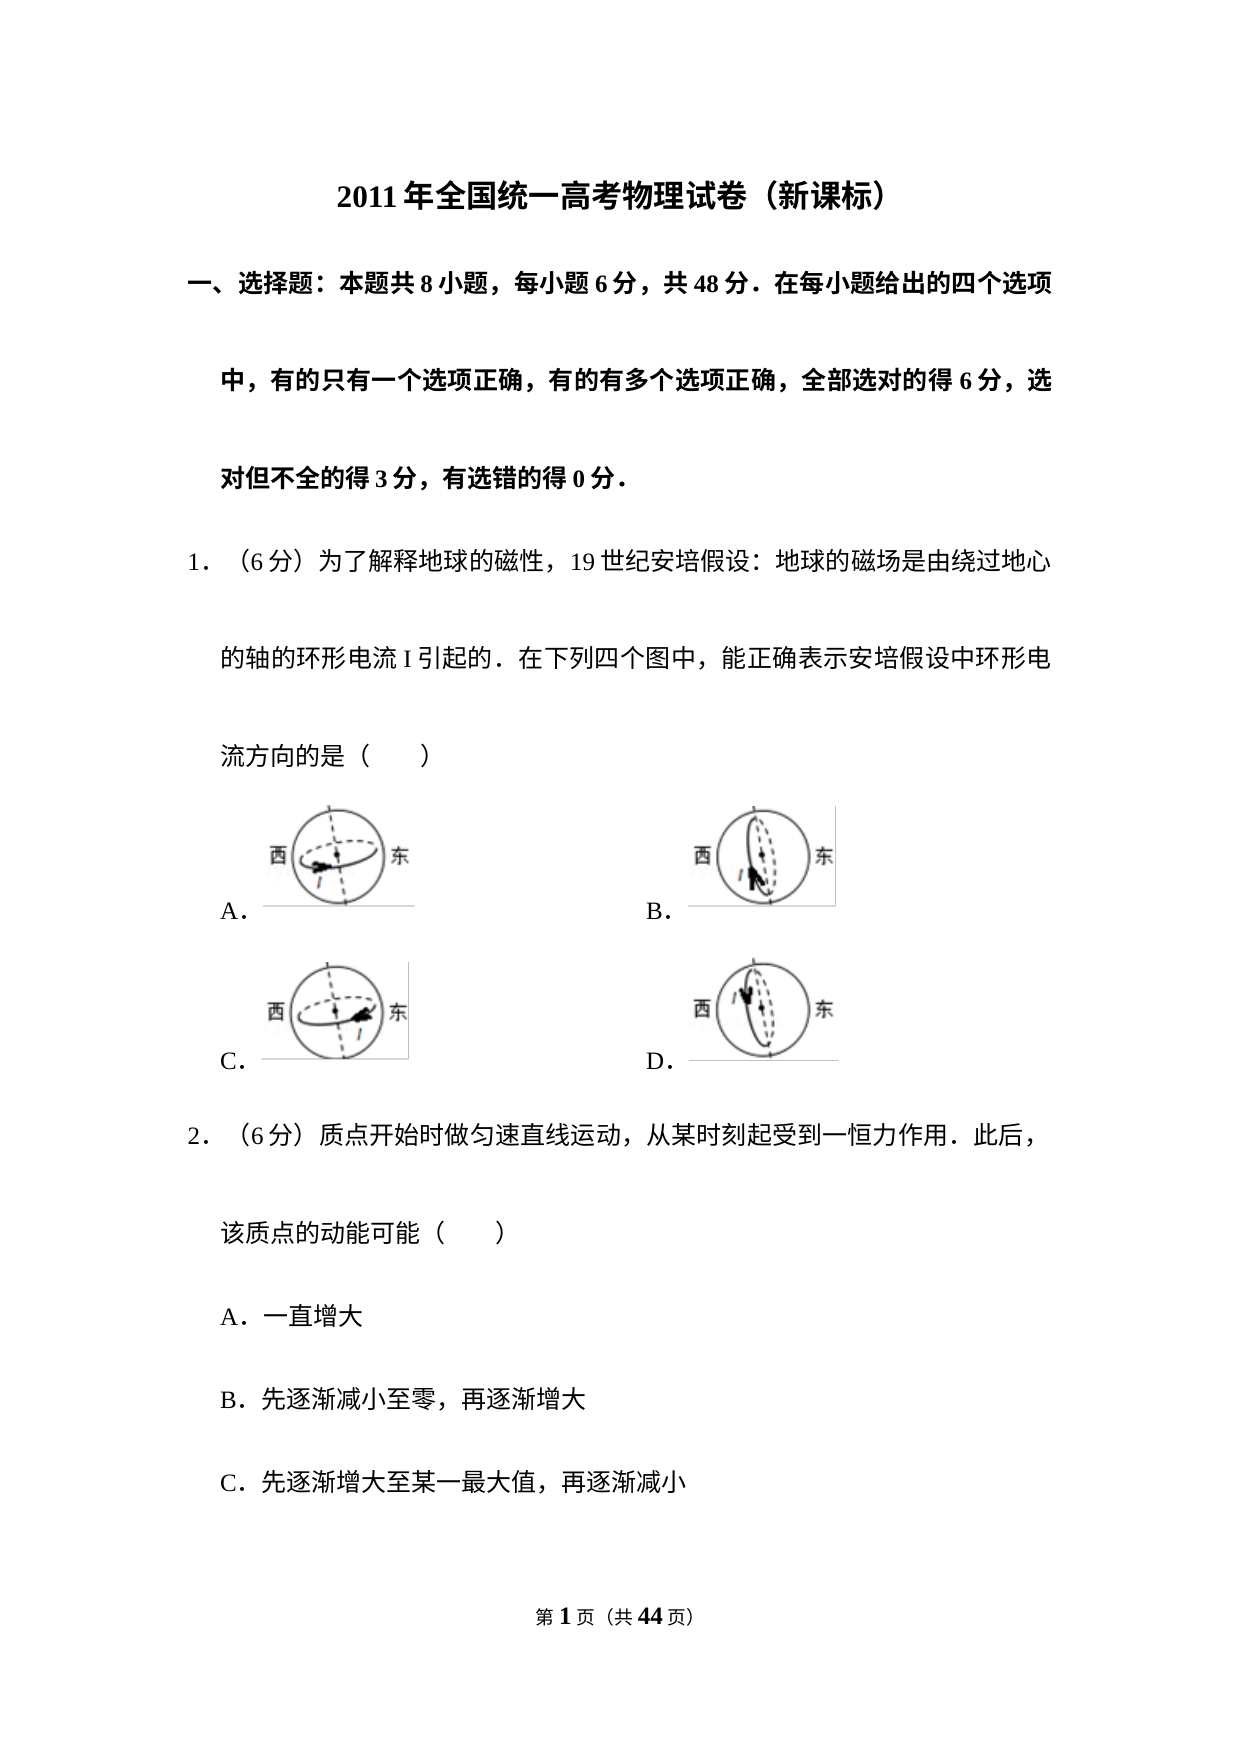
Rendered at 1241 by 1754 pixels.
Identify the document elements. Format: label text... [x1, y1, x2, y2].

text 一、选择题：本题共8小题，每小题6分，共48分．在每小题给出的四个选项中，有的只有一个选项正确，有的有多个选项正确，全部选对的得6分，选对但不全的得3分，有选错的得0分． [187, 249, 1053, 509]
picture [688, 953, 839, 1064]
text C．先逐渐增大至某一最大值，再逐渐减小 [187, 1448, 1053, 1513]
picture [687, 806, 839, 911]
text 2011年全国统一高考物理试卷（新课标） [187, 161, 1053, 226]
picture [263, 805, 415, 911]
text 2．（6分）质点开始时做匀速直线运动，从某时刻起受到一恒力作用．此后，该质点的动能可能（ ） [187, 1101, 1053, 1264]
text 1．（6分）为了解释地球的磁性，19世纪安培假设：地球的磁场是由绕过地心的轴的环形电流I引起的．在下列四个图中，能正确表示安培假设中环形电流方向的是（ ） [187, 527, 1053, 787]
picture [261, 962, 412, 1064]
text A．一直增大 [187, 1282, 1053, 1347]
text B．先逐渐减小至零，再逐渐增大 [187, 1365, 1053, 1430]
